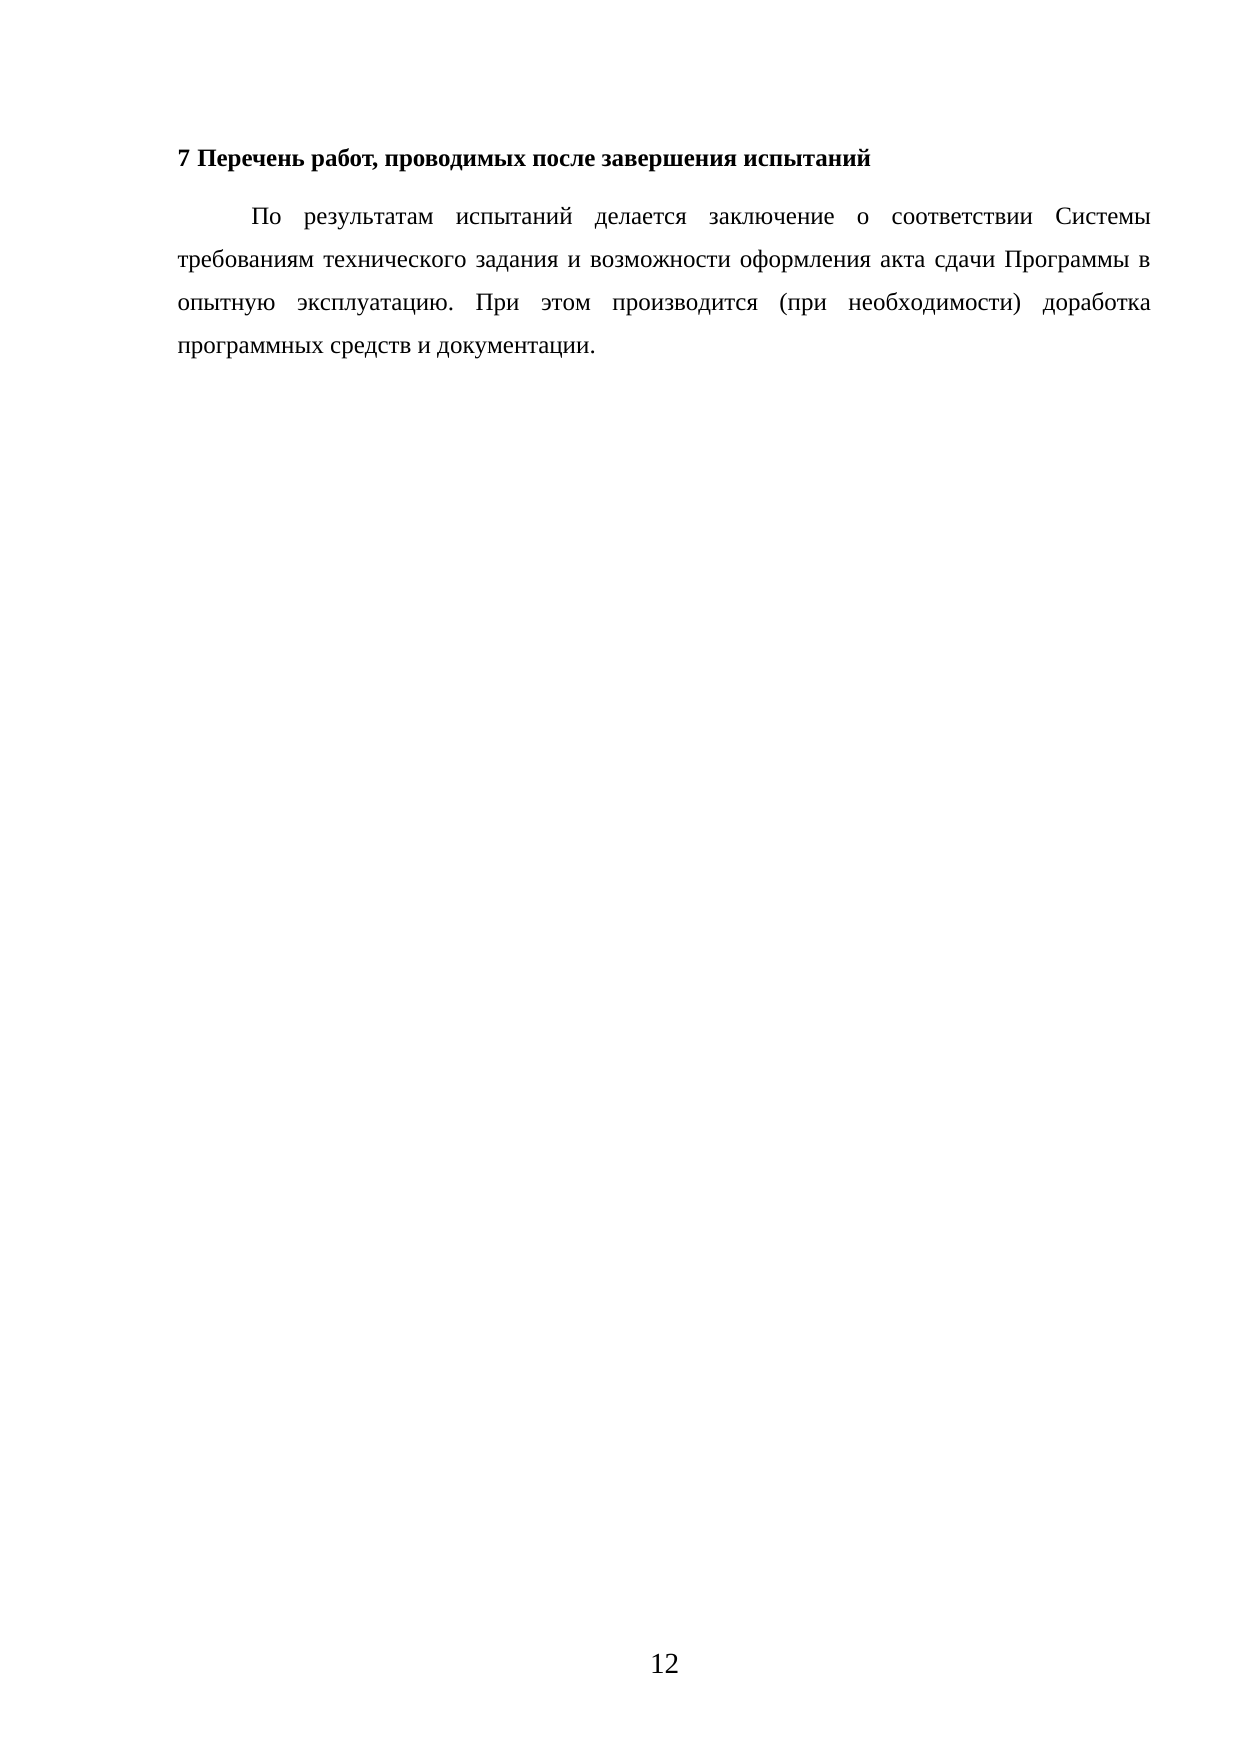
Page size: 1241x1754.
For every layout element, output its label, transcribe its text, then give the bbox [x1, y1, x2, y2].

subtitle 7 Перечень работ, проводимых после завершения испытаний [177, 143, 1152, 172]
text По результатам испытаний делается заключение о соответствии Системы требованиям технического задания и возможности оформления акта сдачи Программы в опытную эксплуатацию. При этом производится (при необходимости) доработка программных средств и документации. [177, 201, 1152, 359]
